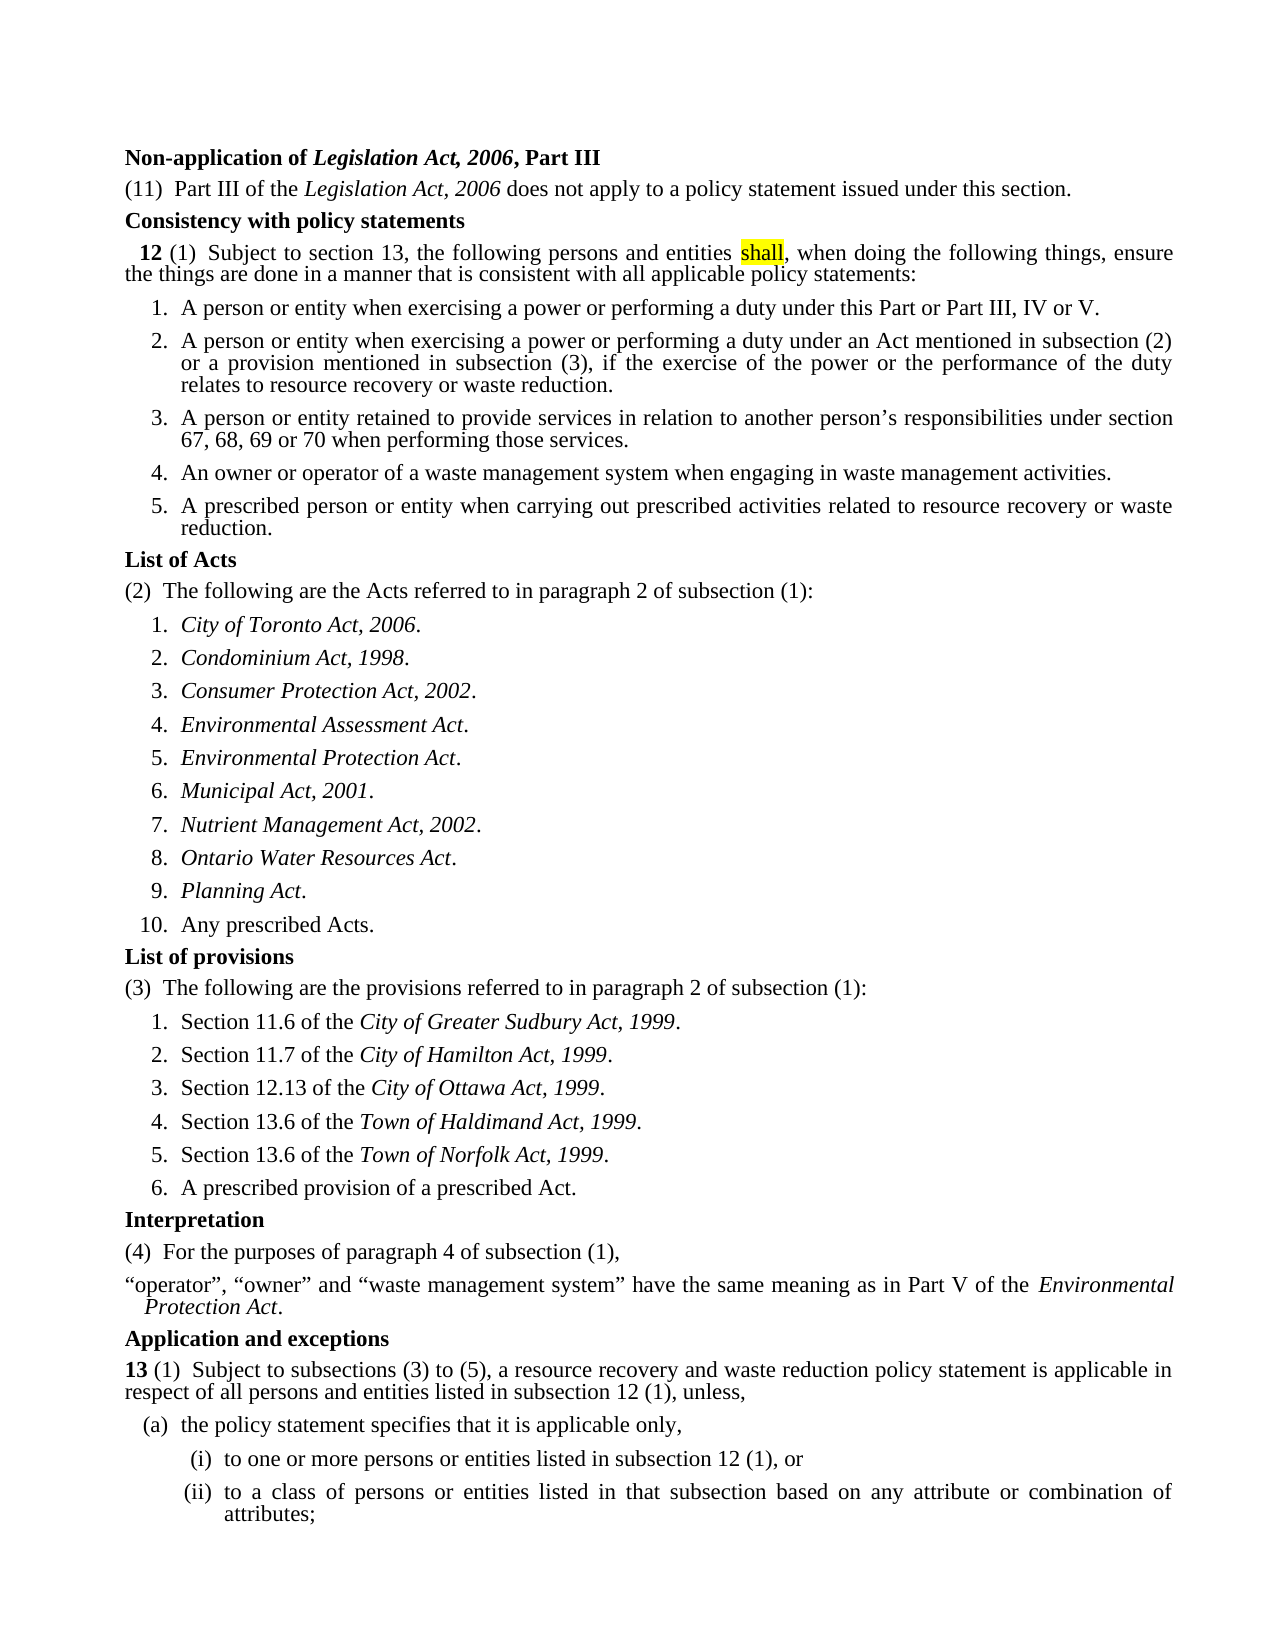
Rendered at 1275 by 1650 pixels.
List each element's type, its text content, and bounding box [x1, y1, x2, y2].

text 2. Section 11.7 of the City of Hamilton Act, 1999. [124, 1045, 1174, 1067]
text Interpretation [124, 1213, 1174, 1231]
text Consistency with policy statements [124, 213, 1174, 232]
text 6. A prescribed provision of a prescribed Act. [124, 1178, 1174, 1200]
text 7. Nutrient Management Act, 2002. [124, 815, 1174, 837]
text 1. City of Toronto Act, 2006. [124, 615, 1174, 637]
text 10. Any prescribed Acts. [124, 915, 1174, 937]
text 1. Section 11.6 of the City of Greater Sudbury Act, 1999. [124, 1012, 1174, 1033]
text (a) the policy statement specifies that it is applicable only, [124, 1415, 1174, 1437]
text 4. Section 13.6 of the Town of Haldimand Act, 1999. [124, 1112, 1174, 1133]
text 3. Section 12.13 of the City of Ottawa Act, 1999. [124, 1078, 1174, 1100]
text (11) Part III of the Legislation Act, 2006 does not apply to a policy statement issued under this section. [124, 179, 1174, 201]
text 6. Municipal Act, 2001. [124, 782, 1174, 803]
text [124, 1449, 1174, 1471]
text 1. A person or entity when exercising a power or performing a duty under this Part or Part III, IV or V. [124, 298, 1174, 319]
text (3) The following are the provisions referred to in paragraph 2 of subsection (1): [124, 978, 1174, 1000]
text List of Acts [124, 552, 1174, 571]
text 12 (1) Subject to section 13, the following persons and entities shall, when doing the following things, ensure the things are done in a manner that is consistent with all applicable policy statements: [124, 243, 1174, 286]
text Non-application of Legislation Act, 2006, Part III [124, 150, 1174, 169]
text 3. A person or entity retained to provide services in relation to another person’s responsibilities under section 67, 68, 69 or 70 when performing those services. [124, 408, 1174, 451]
text 4. An owner or operator of a waste management system when engaging in waste management activities. [124, 463, 1174, 485]
text 5. Environmental Protection Act. [124, 748, 1174, 770]
text 13 (1) Subject to subsections (3) to (5), a resource recovery and waste reduction policy statement is applicable in respect of all persons and entities listed in subsection 12 (1), unless, [124, 1360, 1174, 1404]
text List of provisions [124, 949, 1174, 968]
text (2) The following are the Acts referred to in paragraph 2 of subsection (1): [124, 582, 1174, 603]
text 2. A person or entity when exercising a power or performing a duty under an Act mentioned in subsection (2) or a provision mentioned in subsection (3), if the exercise of the power or the performance of the duty relates to resource recovery or waste reduction. [124, 331, 1174, 396]
text 4. Environmental Assessment Act. [124, 715, 1174, 737]
text (4) For the purposes of paragraph 4 of subsection (1), [124, 1242, 1174, 1263]
text Application and exceptions [124, 1331, 1174, 1350]
text (ii) to a class of persons or entities listed in that subsection based on any attribute or combination of attributes; [124, 1482, 1174, 1526]
text 3. Consumer Protection Act, 2002. [124, 682, 1174, 703]
text 5. A prescribed person or entity when carrying out prescribed activities related to resource recovery or waste reduction. [124, 496, 1174, 540]
text “operator”, “owner” and “waste management system” have the same meaning as in Part V of the Environmental Protection Act. [124, 1275, 1174, 1319]
text 5. Section 13.6 of the Town of Norfolk Act, 1999. [124, 1145, 1174, 1167]
text 8. Ontario Water Resources Act. [124, 848, 1174, 870]
text 2. Condominium Act, 1998. [124, 648, 1174, 670]
text 9. Planning Act. [124, 882, 1174, 903]
